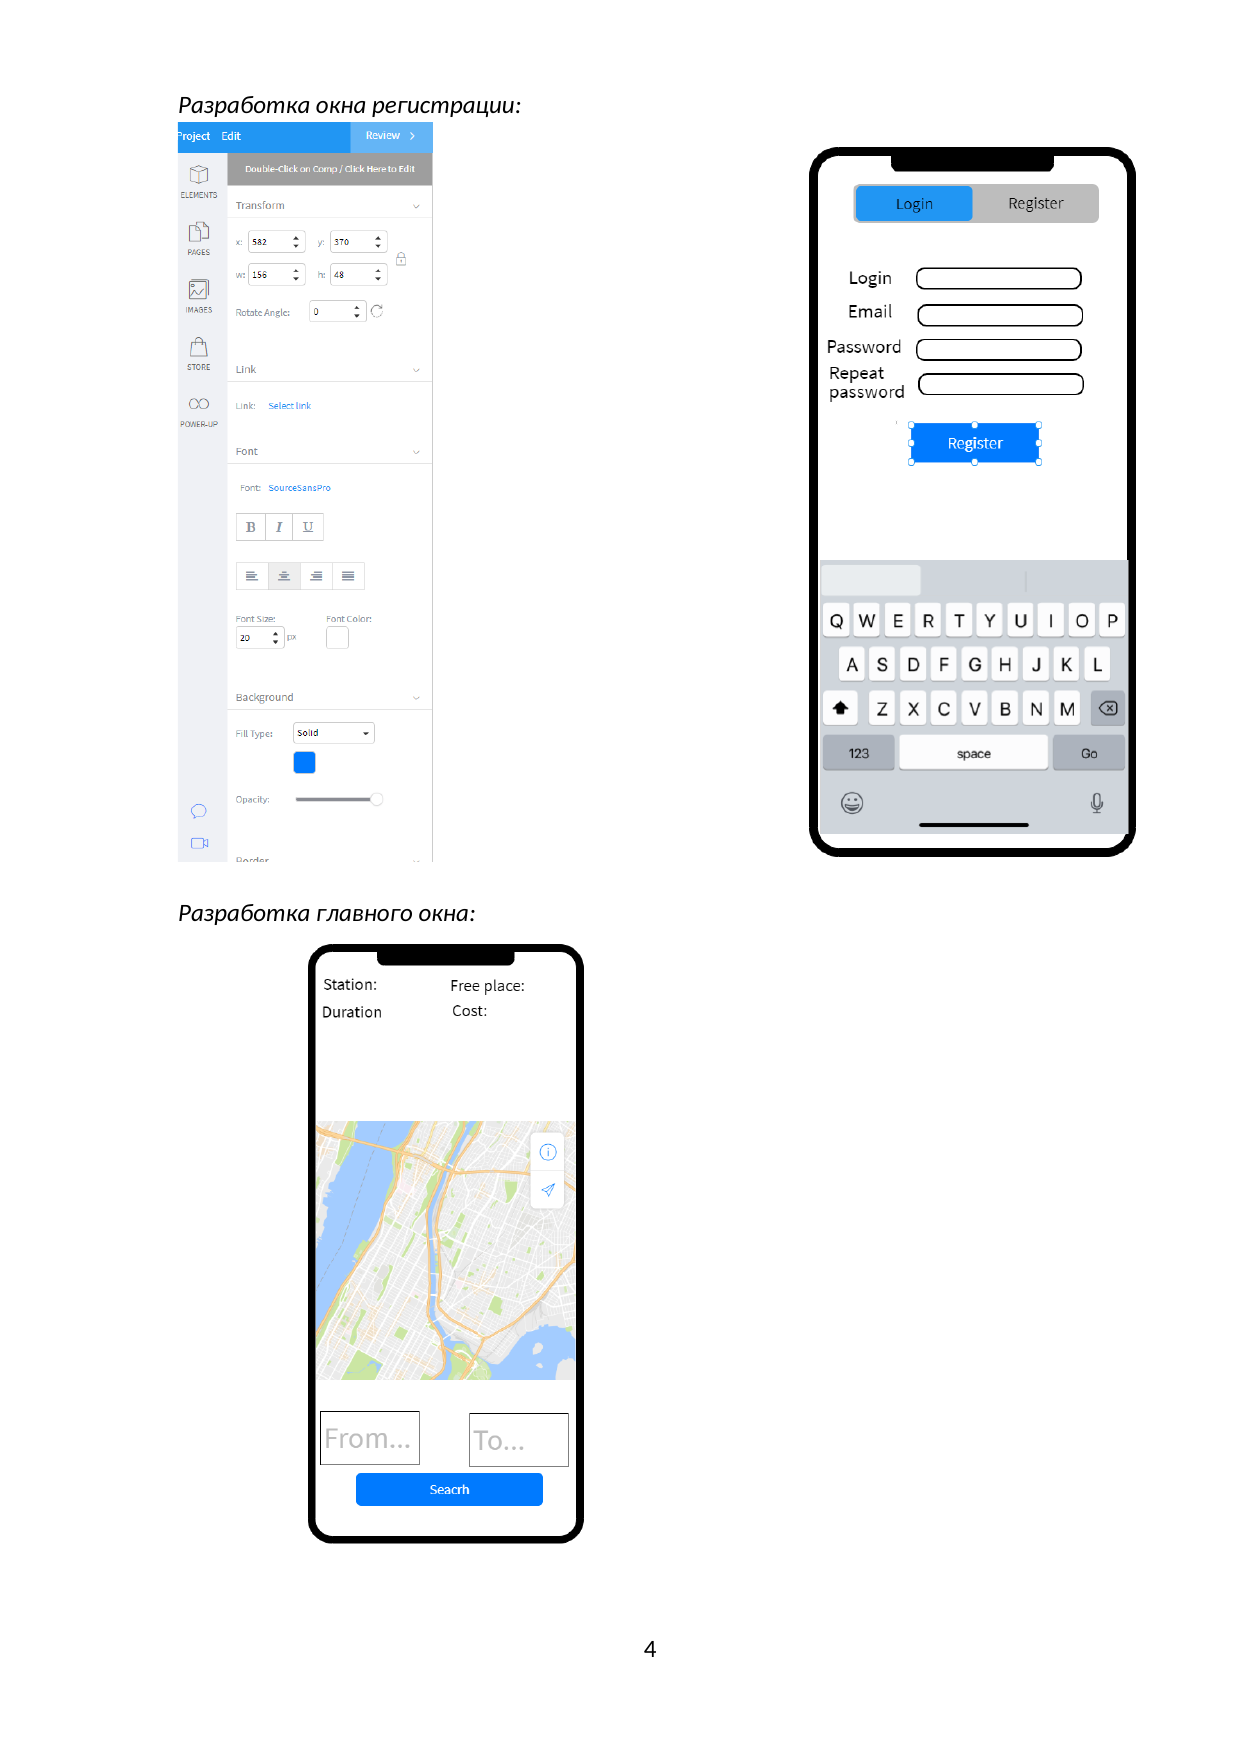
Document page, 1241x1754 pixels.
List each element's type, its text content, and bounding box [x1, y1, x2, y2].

picture [177, 122, 1183, 862]
text Разработка главного окна: [178, 897, 1152, 928]
text Разработка окна регистрации: [178, 89, 1152, 120]
picture [177, 930, 655, 1561]
